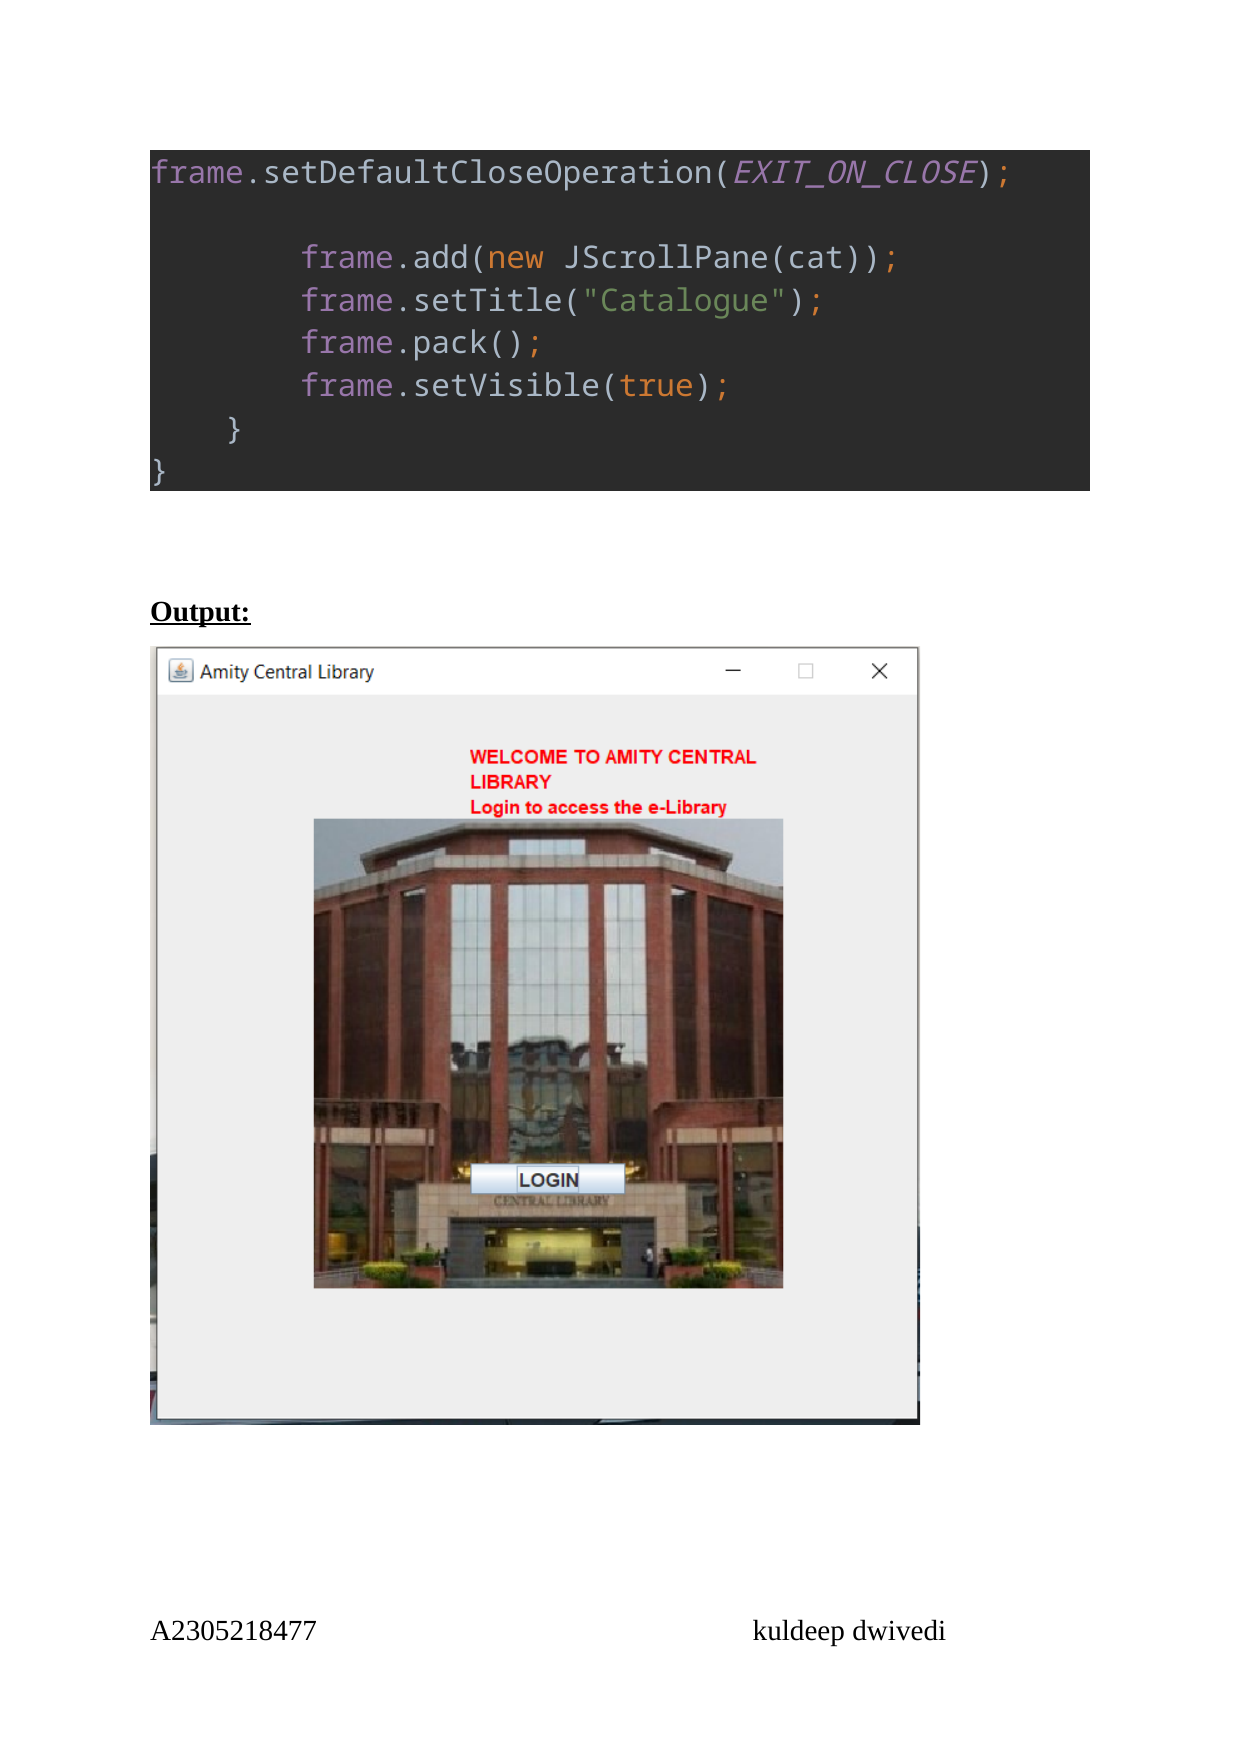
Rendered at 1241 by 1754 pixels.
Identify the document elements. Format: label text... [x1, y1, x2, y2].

picture [150, 646, 921, 1425]
text Output: [150, 594, 1090, 627]
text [150, 150, 1090, 491]
